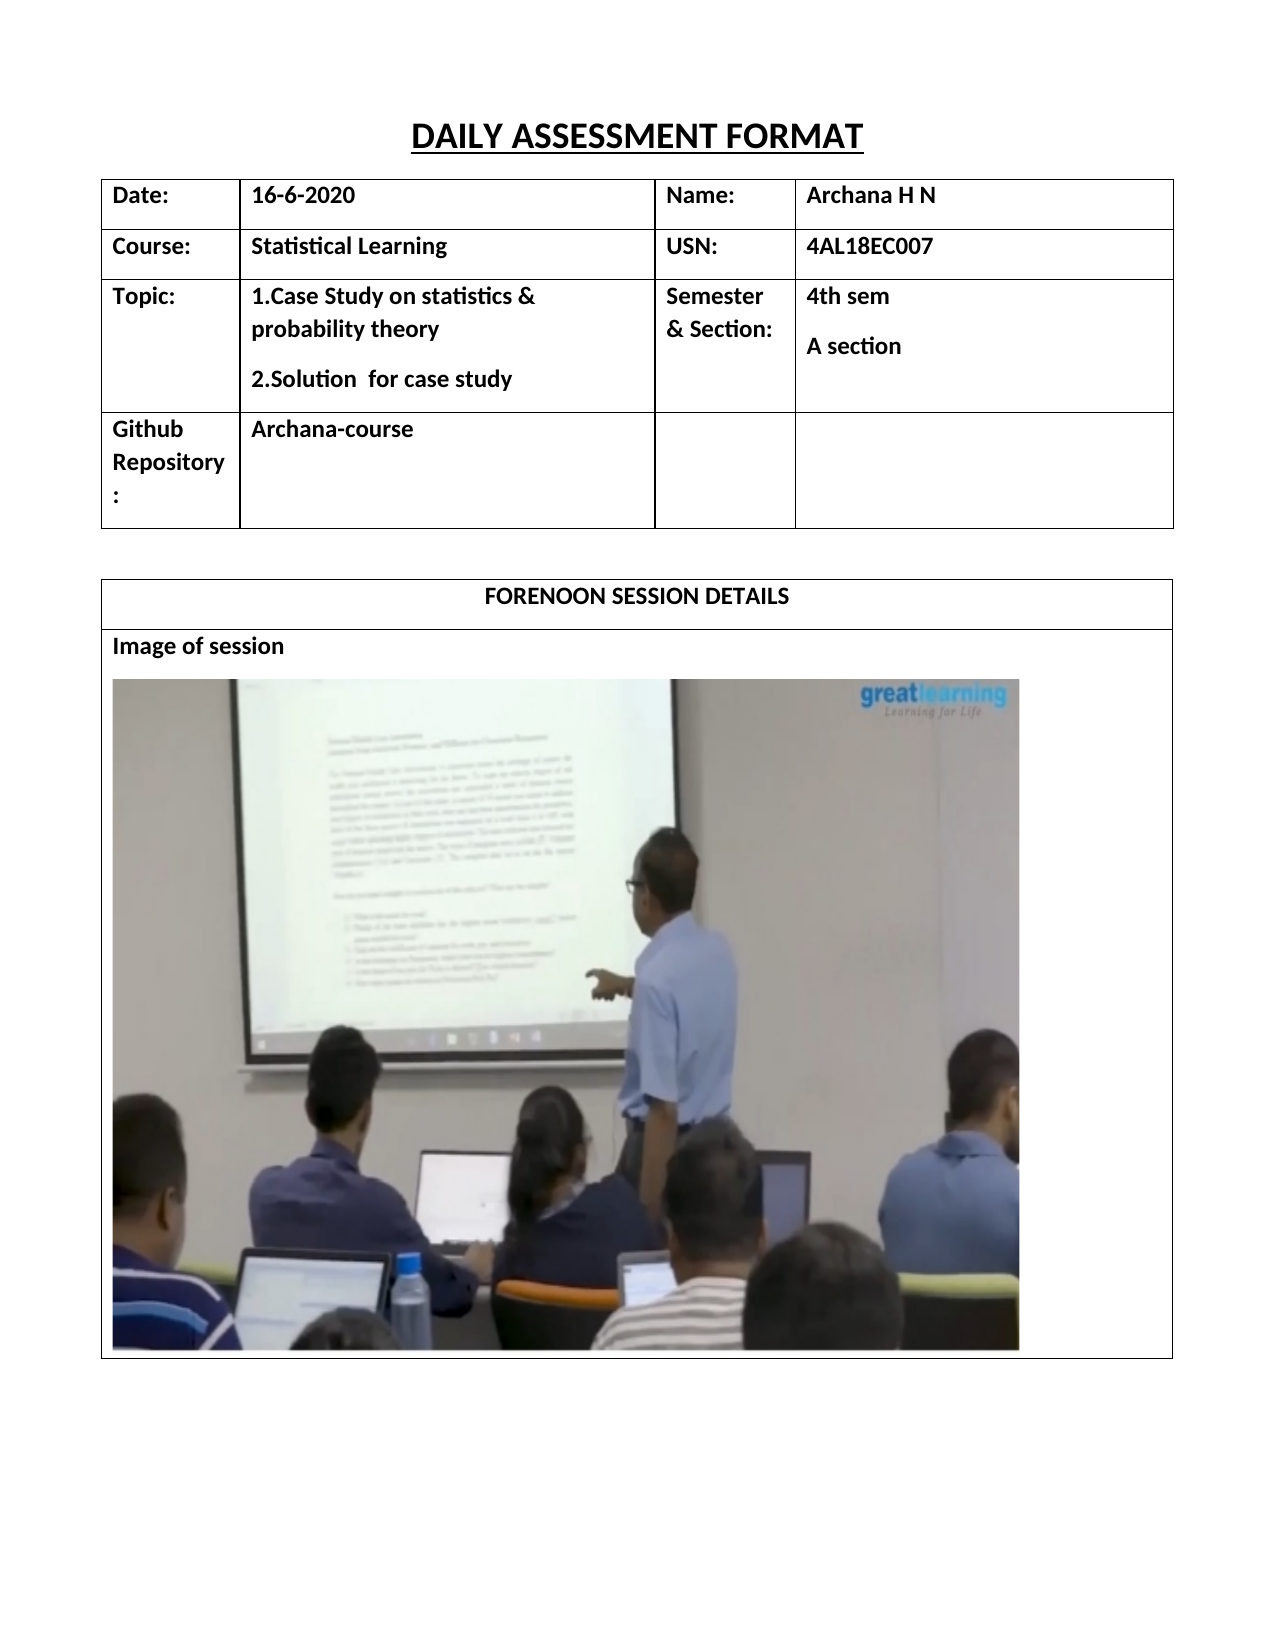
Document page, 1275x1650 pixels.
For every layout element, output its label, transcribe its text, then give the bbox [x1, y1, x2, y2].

table_header Name: [656, 180, 795, 229]
table_header 16-6-2020 [241, 180, 654, 229]
table_cell Semester & Section: [656, 280, 795, 412]
text DAILY ASSESSMENT FORMAT [112, 112, 1162, 158]
table_cell Topic: [102, 280, 239, 412]
table_cell Image of session [102, 630, 1172, 1357]
table_header Date: [102, 180, 239, 229]
table_cell [796, 413, 1173, 528]
table_cell 1.Case Study on statistics & probability theory 2.Solution for case study [241, 280, 654, 412]
table_cell Course: [102, 230, 239, 279]
table_cell USN: [656, 230, 795, 279]
picture [112, 679, 1020, 1358]
table_header FORENOON SESSION DETAILS [102, 580, 1172, 629]
table_cell Statistical Learning [241, 230, 654, 279]
table_header Archana H N [796, 180, 1173, 229]
table_cell 4th sem A section [796, 280, 1173, 412]
table_cell 4AL18EC007 [796, 230, 1173, 279]
table_cell Archana-course [241, 413, 654, 528]
table_cell Github Repository: [102, 413, 239, 528]
table_cell [656, 413, 795, 528]
